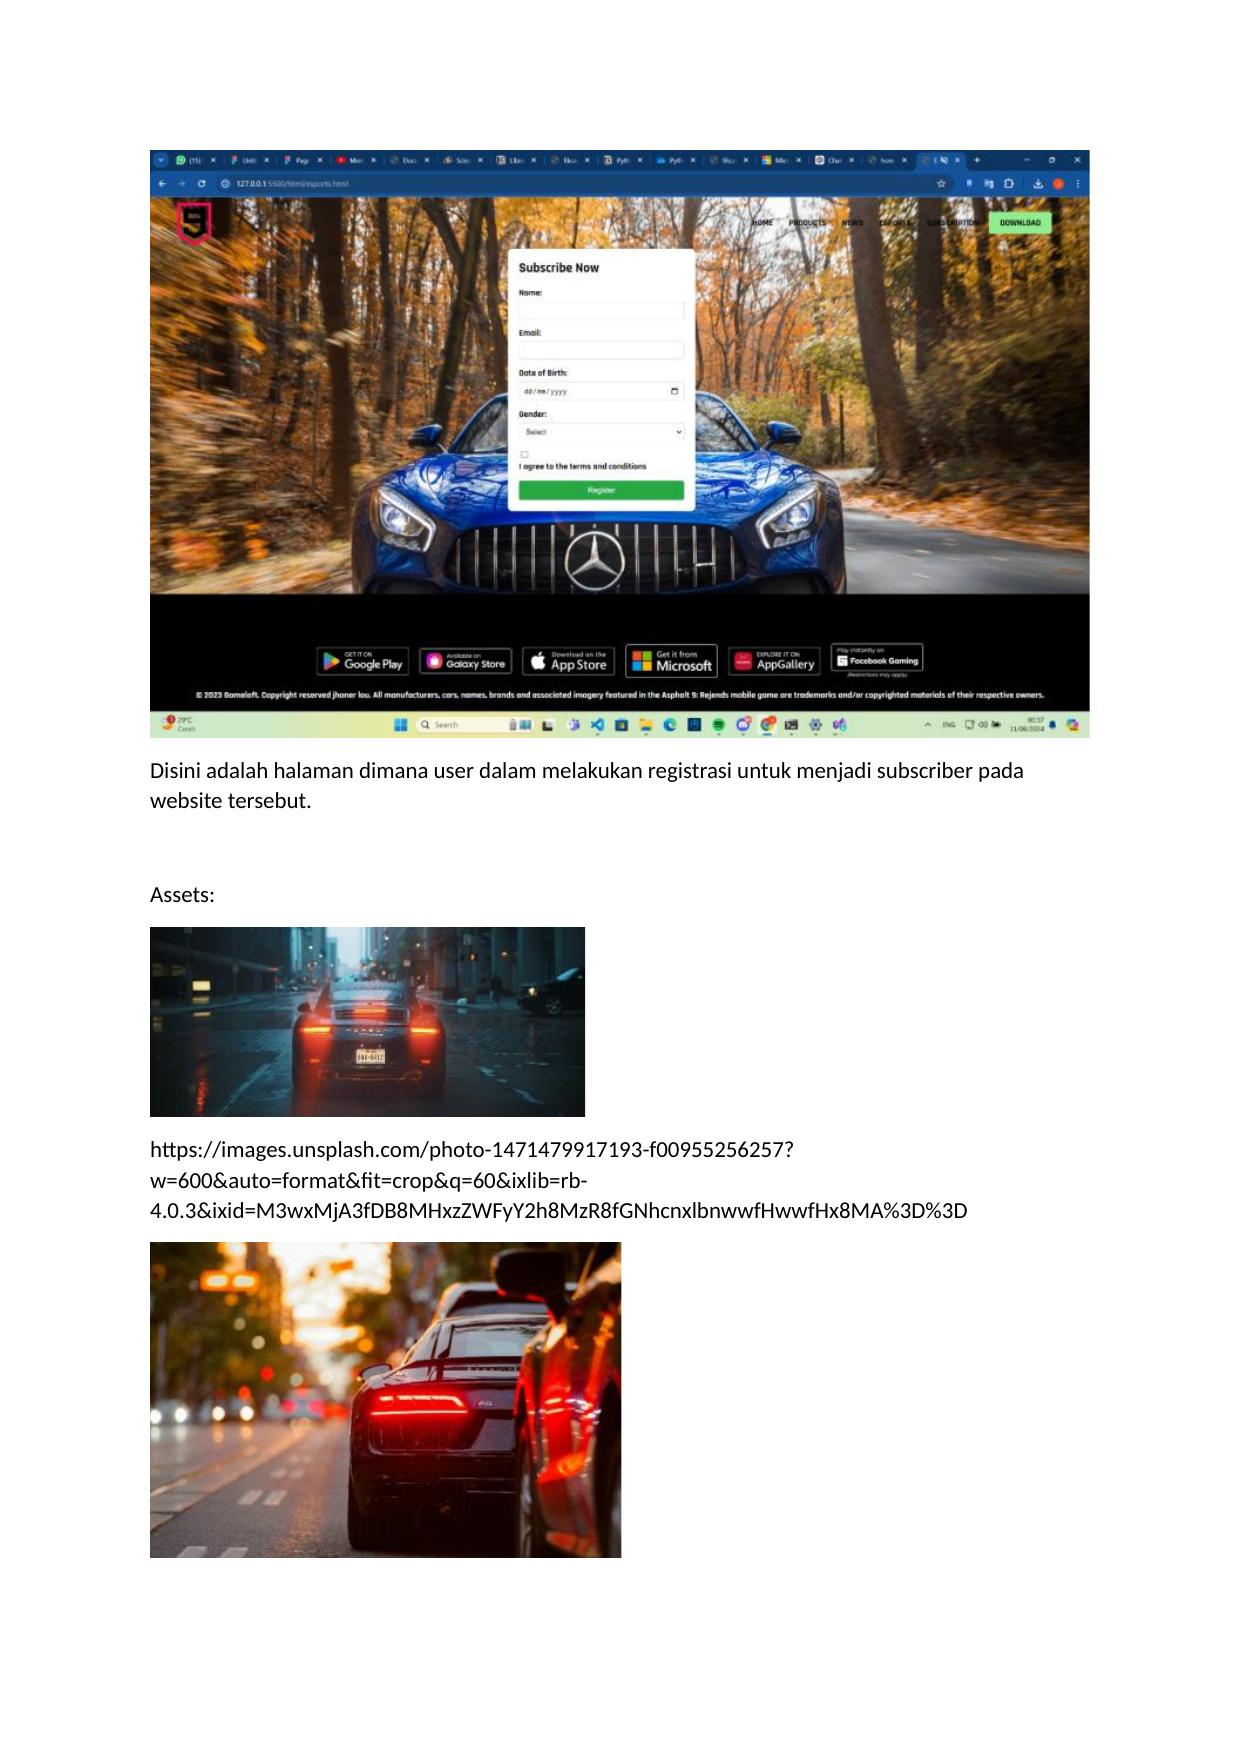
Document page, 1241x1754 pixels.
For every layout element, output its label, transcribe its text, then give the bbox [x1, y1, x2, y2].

picture [150, 150, 1090, 738]
picture [150, 927, 586, 1117]
text https://images.unsplash.com/photo-1471479917193-f00955256257?w=600&auto=format&fit=crop&q=60&ixlib=rb-4.0.3&ixid=M3wxMjA3fDB8MHxzZWFyY2h8MzR8fGNhcnxlbnwwfHwwfHx8MA%3D%3D [150, 1136, 1090, 1224]
text Assets: [150, 880, 1090, 908]
text Disini adalah halaman dimana user dalam melakukan registrasi untuk menjadi subscriber pada website tersebut. [150, 756, 1090, 814]
picture [150, 1242, 622, 1558]
